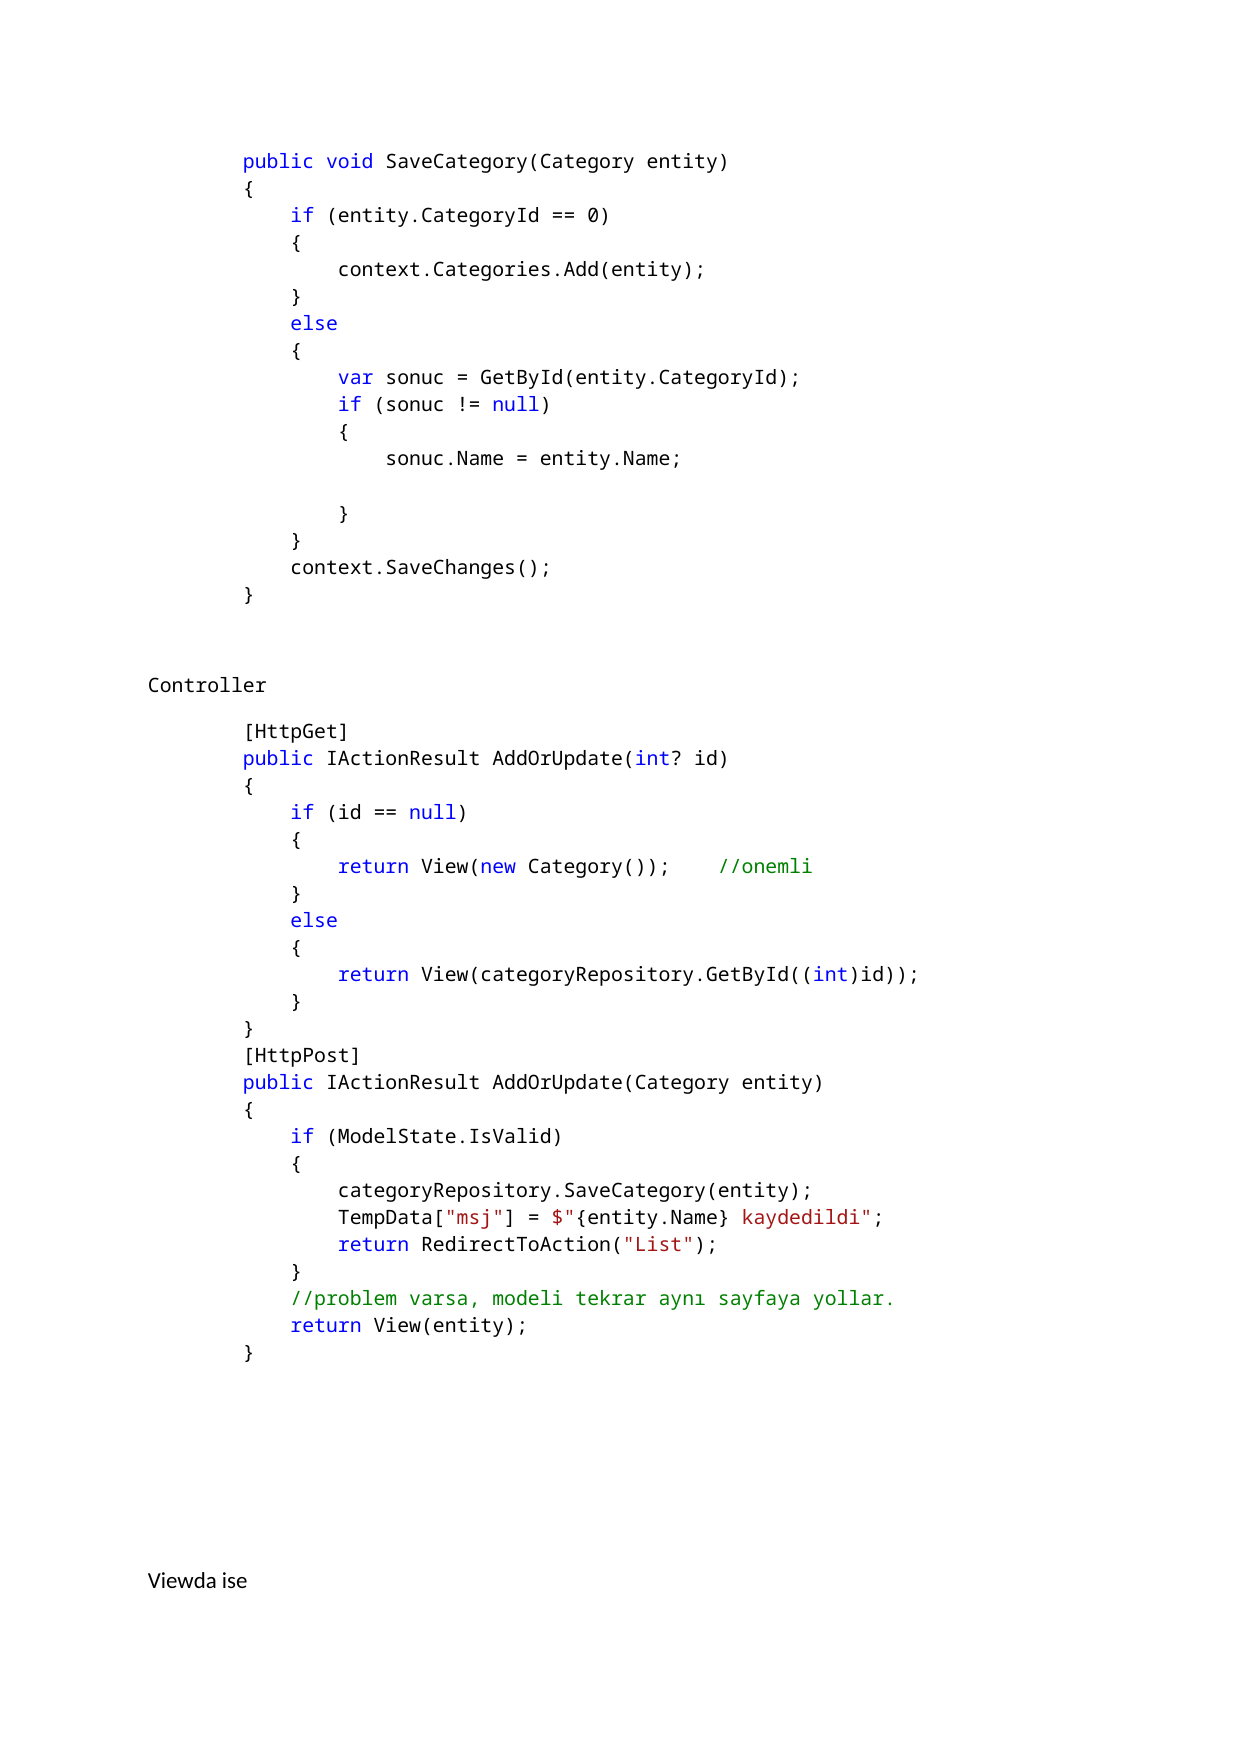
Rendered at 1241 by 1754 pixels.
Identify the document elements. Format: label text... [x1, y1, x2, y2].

text public void SaveCategory(Category entity) [148, 148, 1093, 174]
text Controller [148, 672, 1093, 699]
text return View(categoryRepository.GetById((int)id)); [148, 960, 1093, 987]
text } [148, 879, 1093, 906]
text } [148, 987, 1093, 1014]
text Viewda ise [148, 1567, 1093, 1595]
text public IActionResult AddOrUpdate(int? id) [148, 744, 1093, 771]
text { [148, 1095, 1093, 1122]
text return RedirectToAction("List"); [148, 1230, 1093, 1257]
text public IActionResult AddOrUpdate(Category entity) [148, 1068, 1093, 1095]
text //problem varsa, modeli tekrar aynı sayfaya yollar. [148, 1284, 1093, 1311]
text { [148, 825, 1093, 852]
text context.Categories.Add(entity); [148, 256, 1093, 282]
text { [148, 228, 1093, 256]
text { [148, 336, 1093, 363]
text sonuc.Name = entity.Name; [148, 444, 1093, 471]
text if (entity.CategoryId == 0) [148, 202, 1093, 228]
text } [148, 526, 1093, 553]
text } [148, 580, 1093, 607]
text } [148, 499, 1093, 526]
text if (ModelState.IsValid) [148, 1122, 1093, 1149]
text } [148, 1014, 1093, 1041]
text } [148, 282, 1093, 309]
text { [148, 771, 1093, 798]
text [HttpGet] [148, 717, 1093, 744]
text categoryRepository.SaveCategory(entity); [148, 1176, 1093, 1203]
text return View(entity); [148, 1311, 1093, 1338]
text { [148, 174, 1093, 202]
text return View(new Category()); //onemli [148, 852, 1093, 879]
text else [148, 309, 1093, 336]
text if (sonuc != null) [148, 390, 1093, 417]
text context.SaveChanges(); [148, 553, 1093, 580]
text if (id == null) [148, 798, 1093, 825]
text TempData["msj"] = $"{entity.Name} kaydedildi"; [148, 1203, 1093, 1230]
text } [148, 1338, 1093, 1365]
text else [148, 906, 1093, 933]
text var sonuc = GetById(entity.CategoryId); [148, 363, 1093, 390]
text [HttpPost] [148, 1041, 1093, 1068]
text { [148, 933, 1093, 960]
text } [148, 1257, 1093, 1284]
text { [148, 417, 1093, 444]
text { [148, 1149, 1093, 1176]
